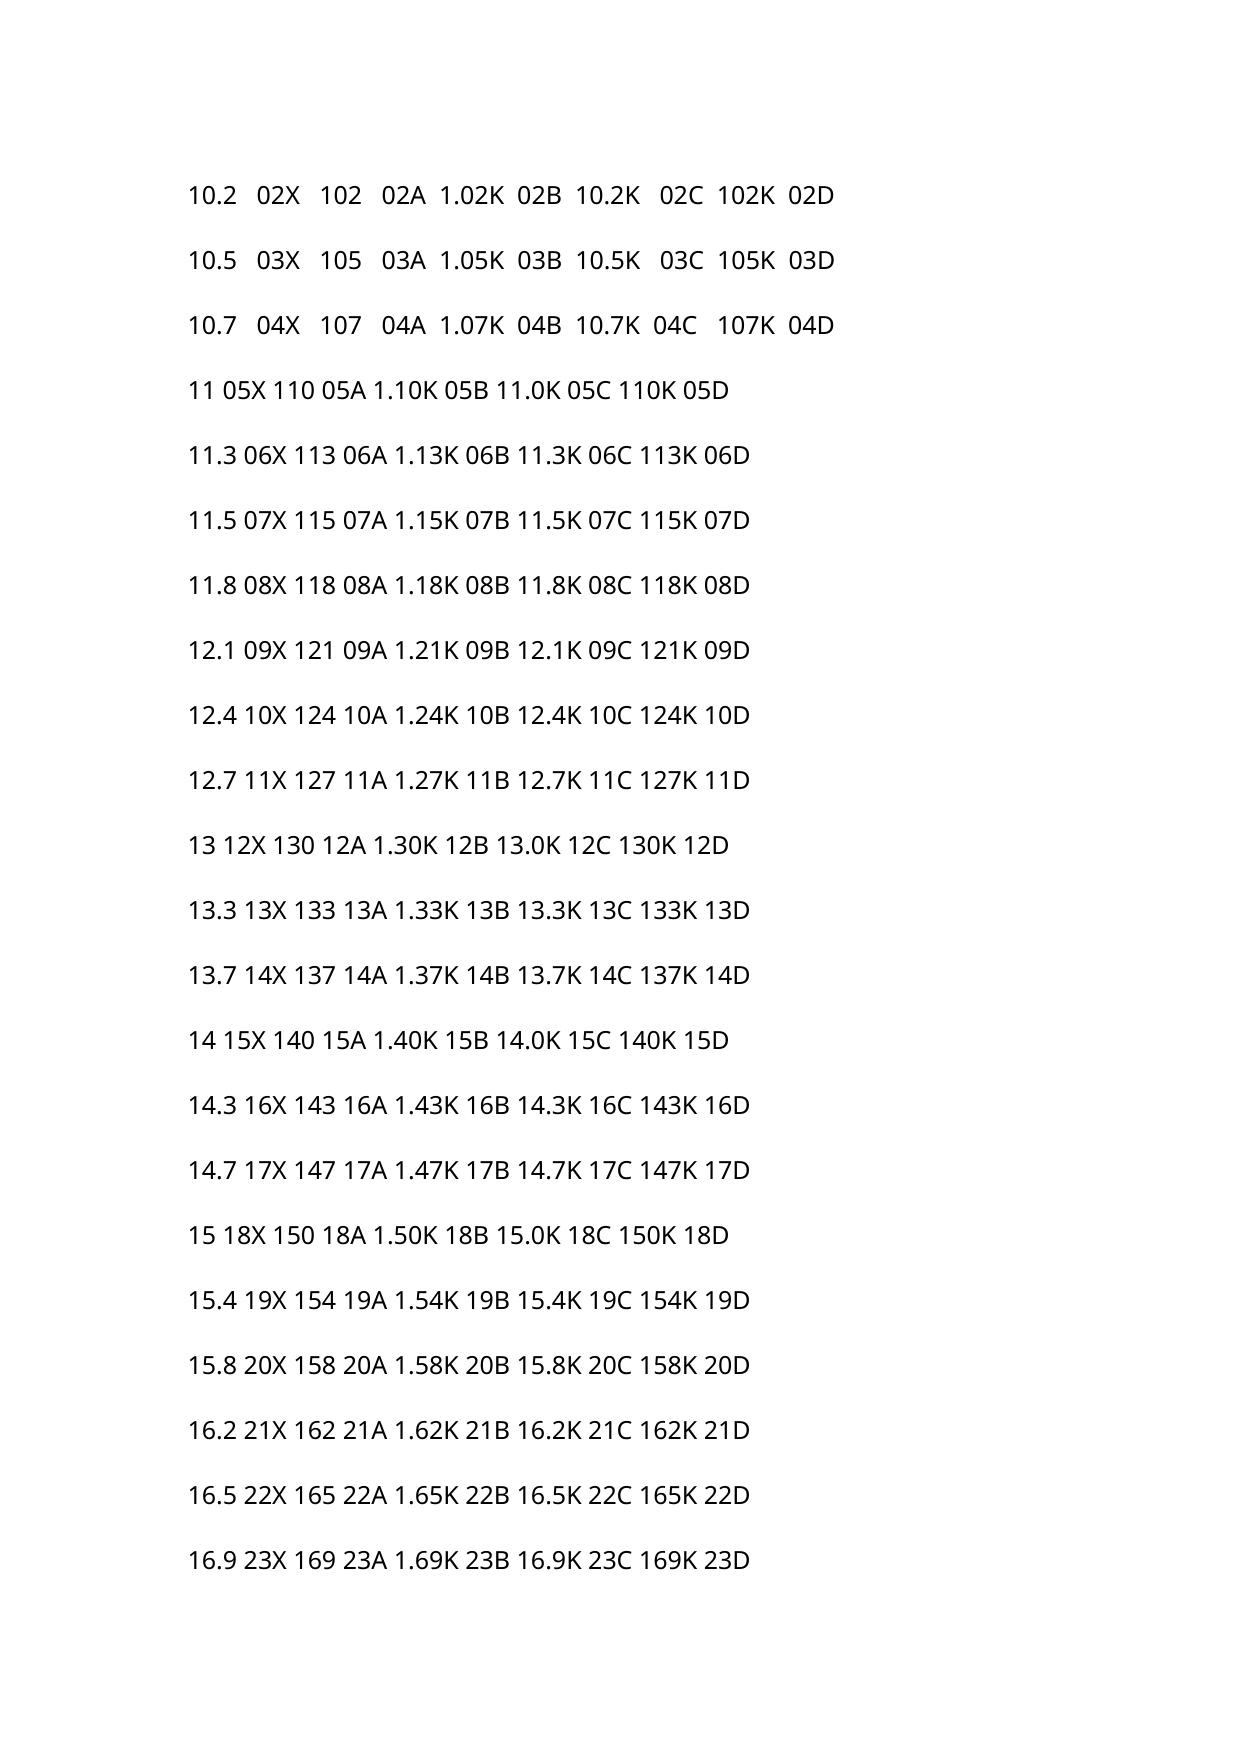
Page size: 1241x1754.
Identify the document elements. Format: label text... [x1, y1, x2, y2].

text 10.2 02X 102 02A 1.02K 02B 10.2K 02C 102K 02D [187, 162, 1053, 227]
text 10.5 03X 105 03A 1.05K 03B 10.5K 03C 105K 03D [187, 227, 1053, 292]
text 12.7 11X 127 11A 1.27K 11B 12.7K 11C 127K 11D [187, 747, 1053, 812]
text 13.7 14X 137 14A 1.37K 14B 13.7K 14C 137K 14D [187, 942, 1053, 1007]
text 15.8 20X 158 20A 1.58K 20B 15.8K 20C 158K 20D [187, 1332, 1053, 1397]
text 10.7 04X 107 04A 1.07K 04B 10.7K 04C 107K 04D [187, 292, 1053, 357]
text 16.9 23X 169 23A 1.69K 23B 16.9K 23C 169K 23D [187, 1527, 1053, 1592]
text 14 15X 140 15A 1.40K 15B 14.0K 15C 140K 15D [187, 1007, 1053, 1072]
text 13.3 13X 133 13A 1.33K 13B 13.3K 13C 133K 13D [187, 877, 1053, 942]
text 14.3 16X 143 16A 1.43K 16B 14.3K 16C 143K 16D [187, 1072, 1053, 1137]
text 14.7 17X 147 17A 1.47K 17B 14.7K 17C 147K 17D [187, 1137, 1053, 1202]
text 11.8 08X 118 08A 1.18K 08B 11.8K 08C 118K 08D [187, 552, 1053, 617]
text 15 18X 150 18A 1.50K 18B 15.0K 18C 150K 18D [187, 1202, 1053, 1267]
text 11.5 07X 115 07A 1.15K 07B 11.5K 07C 115K 07D [187, 487, 1053, 552]
text 15.4 19X 154 19A 1.54K 19B 15.4K 19C 154K 19D [187, 1267, 1053, 1332]
text 11.3 06X 113 06A 1.13K 06B 11.3K 06C 113K 06D [187, 422, 1053, 487]
text 16.2 21X 162 21A 1.62K 21B 16.2K 21C 162K 21D [187, 1397, 1053, 1462]
text 12.4 10X 124 10A 1.24K 10B 12.4K 10C 124K 10D [187, 682, 1053, 747]
text 13 12X 130 12A 1.30K 12B 13.0K 12C 130K 12D [187, 812, 1053, 877]
text 12.1 09X 121 09A 1.21K 09B 12.1K 09C 121K 09D [187, 617, 1053, 682]
text 11 05X 110 05A 1.10K 05B 11.0K 05C 110K 05D [187, 357, 1053, 422]
text 16.5 22X 165 22A 1.65K 22B 16.5K 22C 165K 22D [187, 1462, 1053, 1527]
